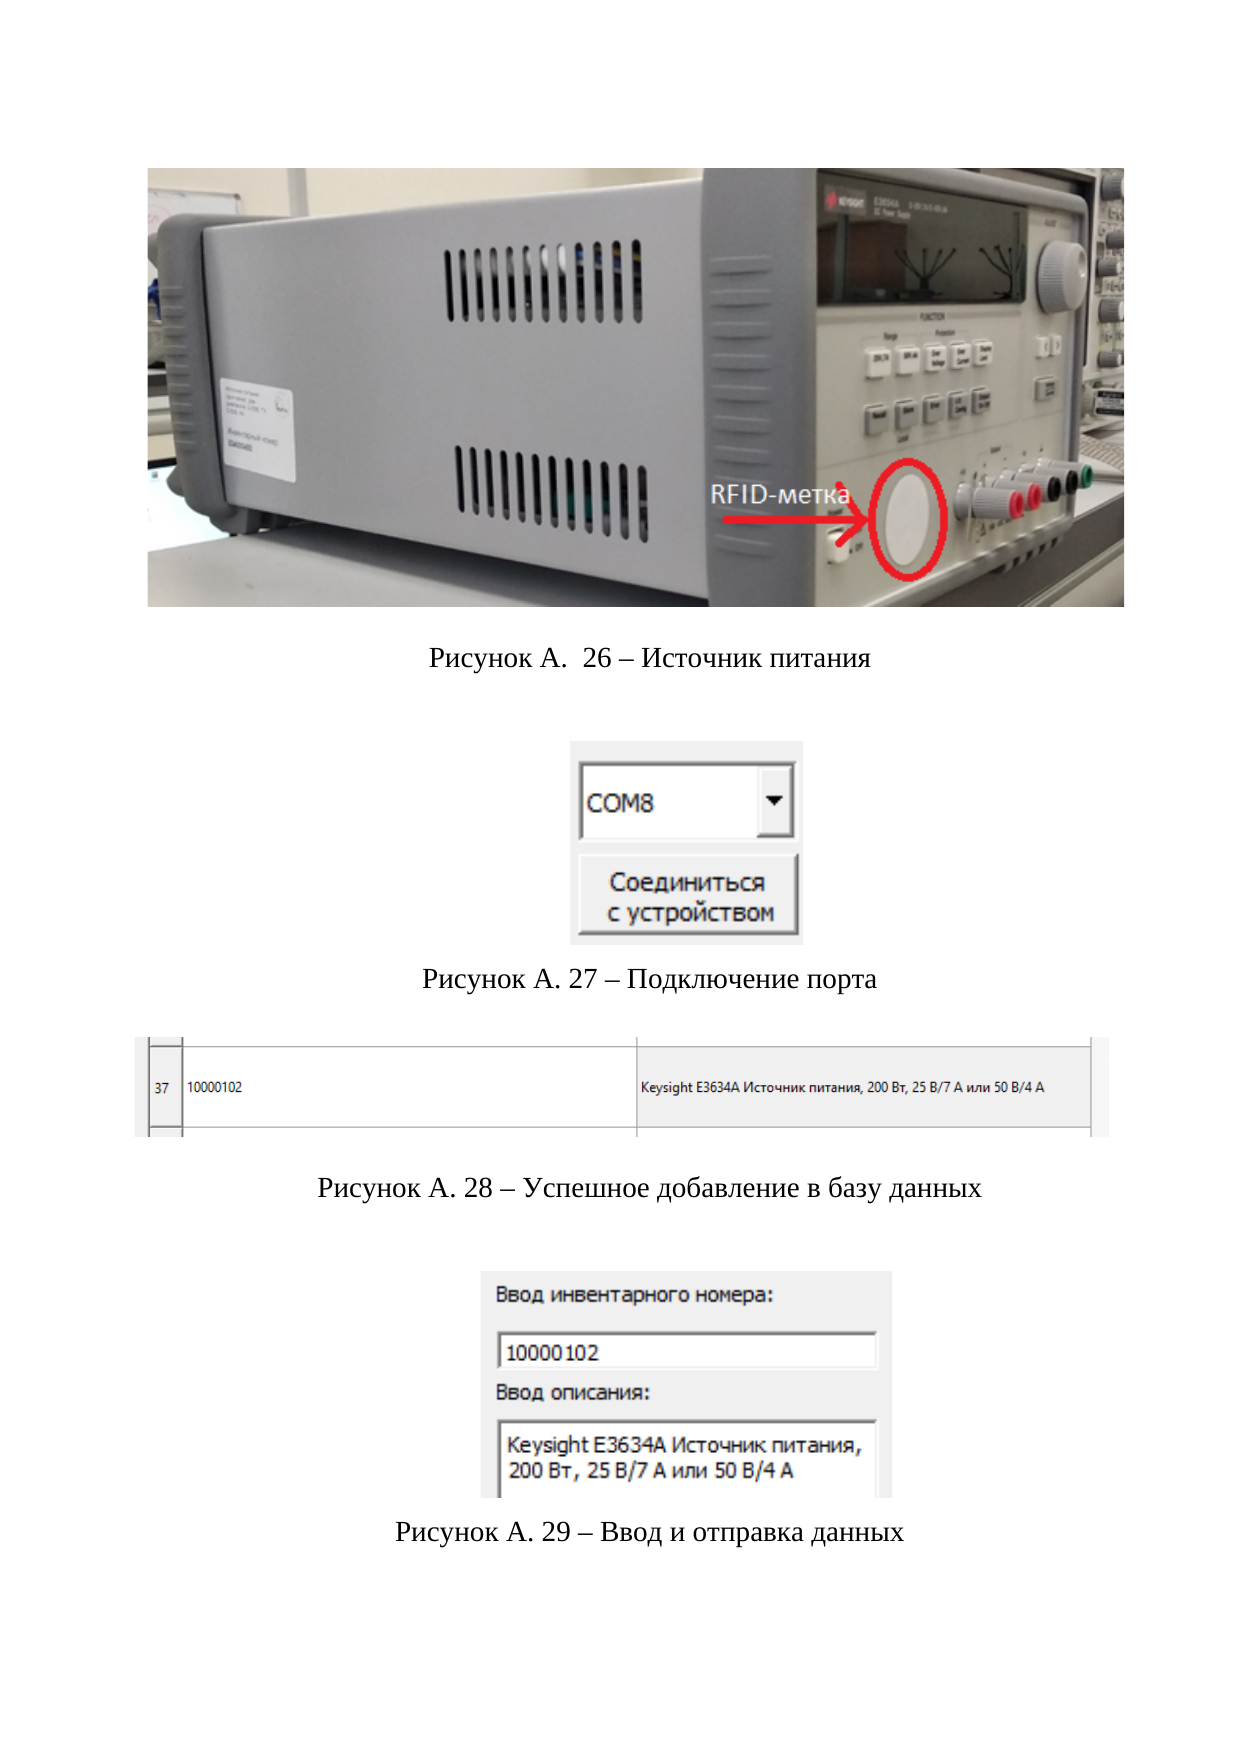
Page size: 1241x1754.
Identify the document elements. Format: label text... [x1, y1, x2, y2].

picture [147, 168, 1125, 607]
text Рисунок А. 27 – Подключение порта [148, 961, 1152, 995]
picture [570, 741, 804, 945]
picture [134, 1037, 1109, 1137]
text Рисунок А. 29 – Ввод и отправка данных [148, 1514, 1152, 1548]
picture [480, 1271, 893, 1498]
